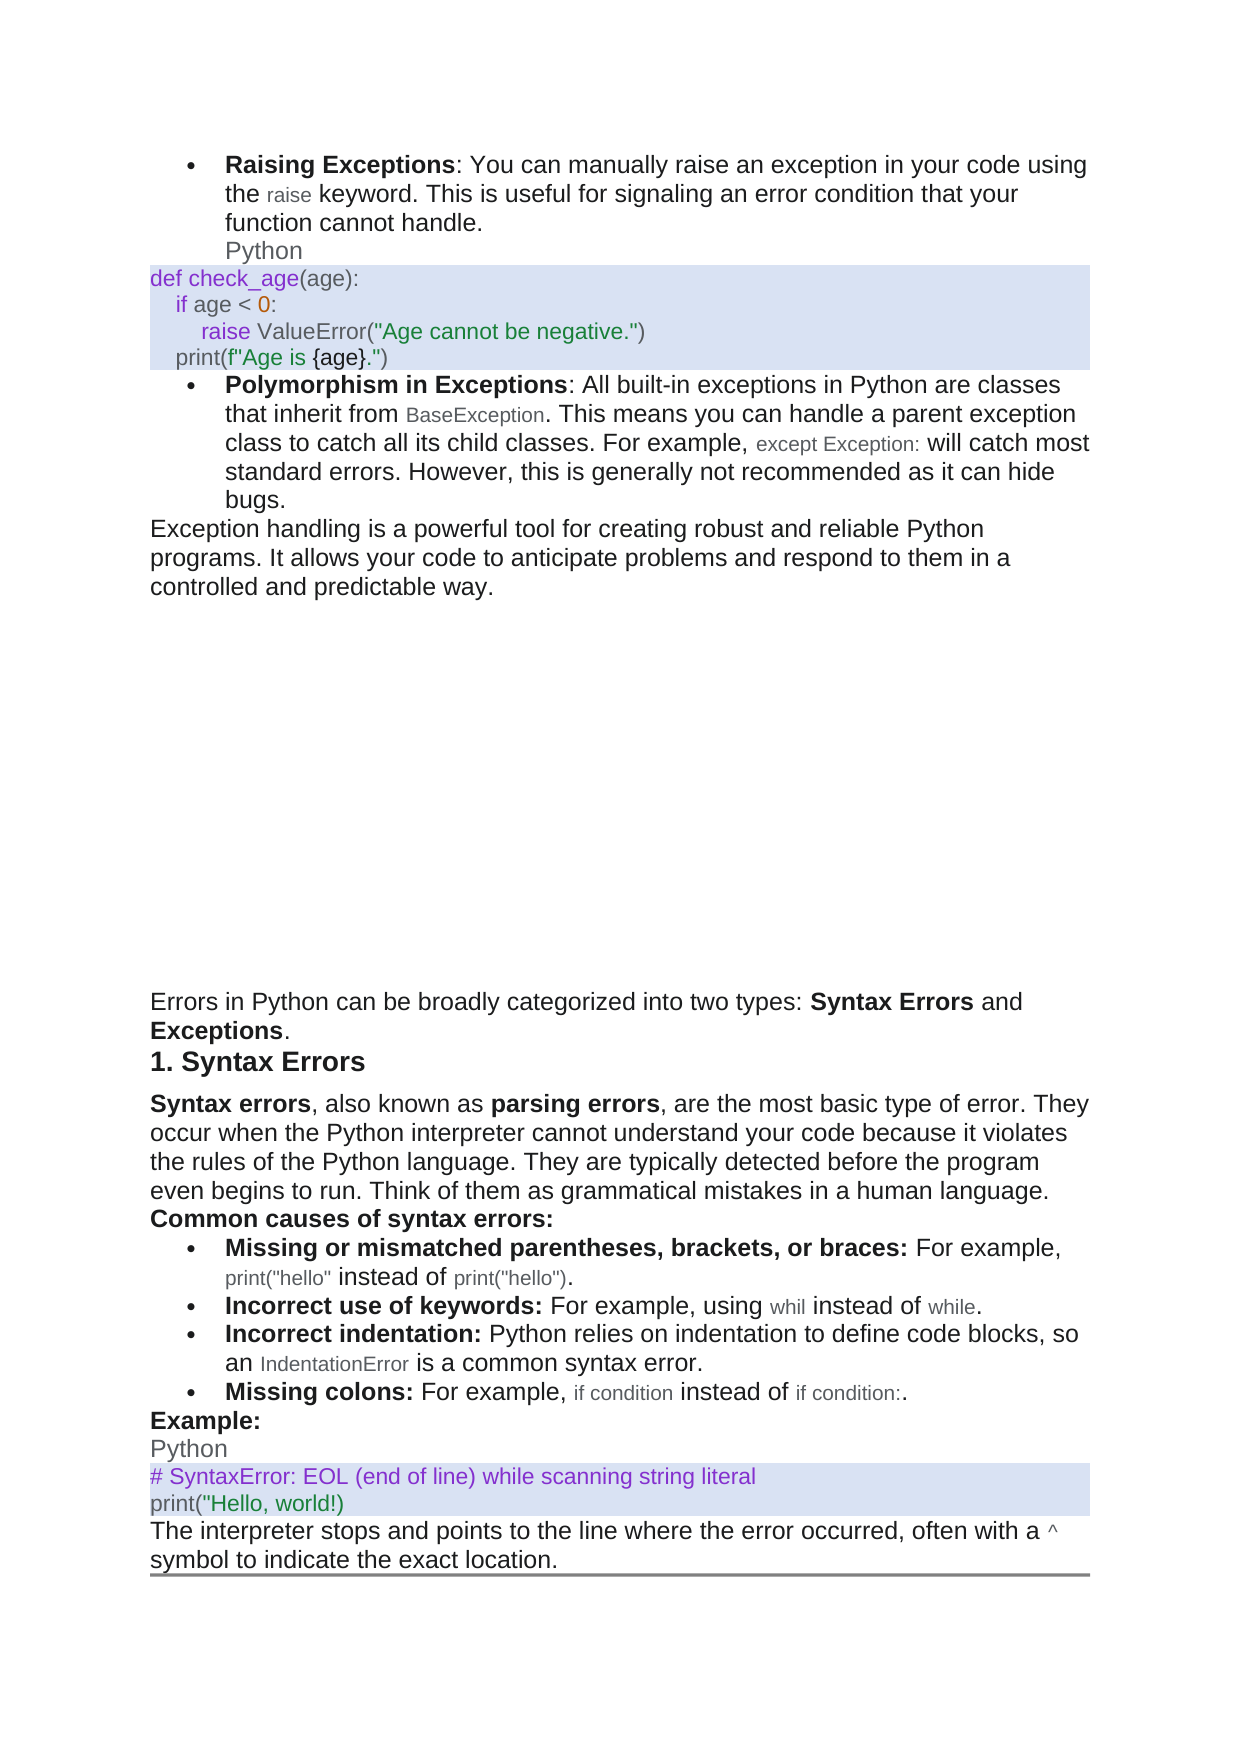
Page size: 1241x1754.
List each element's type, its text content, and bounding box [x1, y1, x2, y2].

text print("Hello, world!) [150, 1489, 1090, 1516]
text def check_age(age): [150, 265, 1090, 291]
text Errors in Python can be broadly categorized into two types: Syntax Errors and Exceptions. [150, 987, 1090, 1044]
text print(f"Age is {age}.") [150, 344, 1090, 370]
list Raising Exceptions: You can manually raise an exception in your code using the raise keyword. This is useful for signaling an error condition that your function cannot handle. [187, 150, 1090, 236]
text Python [225, 236, 1090, 265]
text 1. Syntax Errors [150, 1044, 1090, 1077]
text Syntax errors, also known as parsing errors, are the most basic type of error. They occur when the Python interpreter cannot understand your code because it violates the rules of the Python language. They are typically detected before the program even begins to run. Think of them as grammatical mistakes in a human language. [150, 1089, 1090, 1204]
text Python [150, 1434, 1090, 1463]
list Incorrect indentation: Python relies on indentation to define code blocks, so an IndentationError is a common syntax error. [187, 1319, 1090, 1377]
text if age < 0: [150, 291, 1090, 318]
text # SyntaxError: EOL (end of line) while scanning string literal [150, 1463, 1090, 1489]
list Polymorphism in Exceptions: All built-in exceptions in Python are classes that inherit from BaseException. This means you can handle a parent exception class to catch all its child classes. For example, except Exception: will catch most standard errors. However, this is generally not recommended as it can hide bugs. [187, 370, 1090, 514]
text Exception handling is a powerful tool for creating robust and reliable Python programs. It allows your code to anticipate problems and respond to them in a controlled and predictable way. [150, 514, 1090, 600]
text Example: [150, 1406, 1090, 1434]
list Incorrect use of keywords: For example, using whil instead of while. [187, 1291, 1090, 1319]
text Common causes of syntax errors: [150, 1204, 1090, 1233]
text raise ValueError("Age cannot be negative.") [150, 318, 1090, 344]
list Missing colons: For example, if condition instead of if condition:. [187, 1377, 1090, 1406]
list Missing or mismatched parentheses, brackets, or braces: For example, print("hello" instead of print("hello"). [187, 1233, 1090, 1291]
text The interpreter stops and points to the line where the error occurred, often with a ^ symbol to indicate the exact location. [150, 1516, 1090, 1573]
